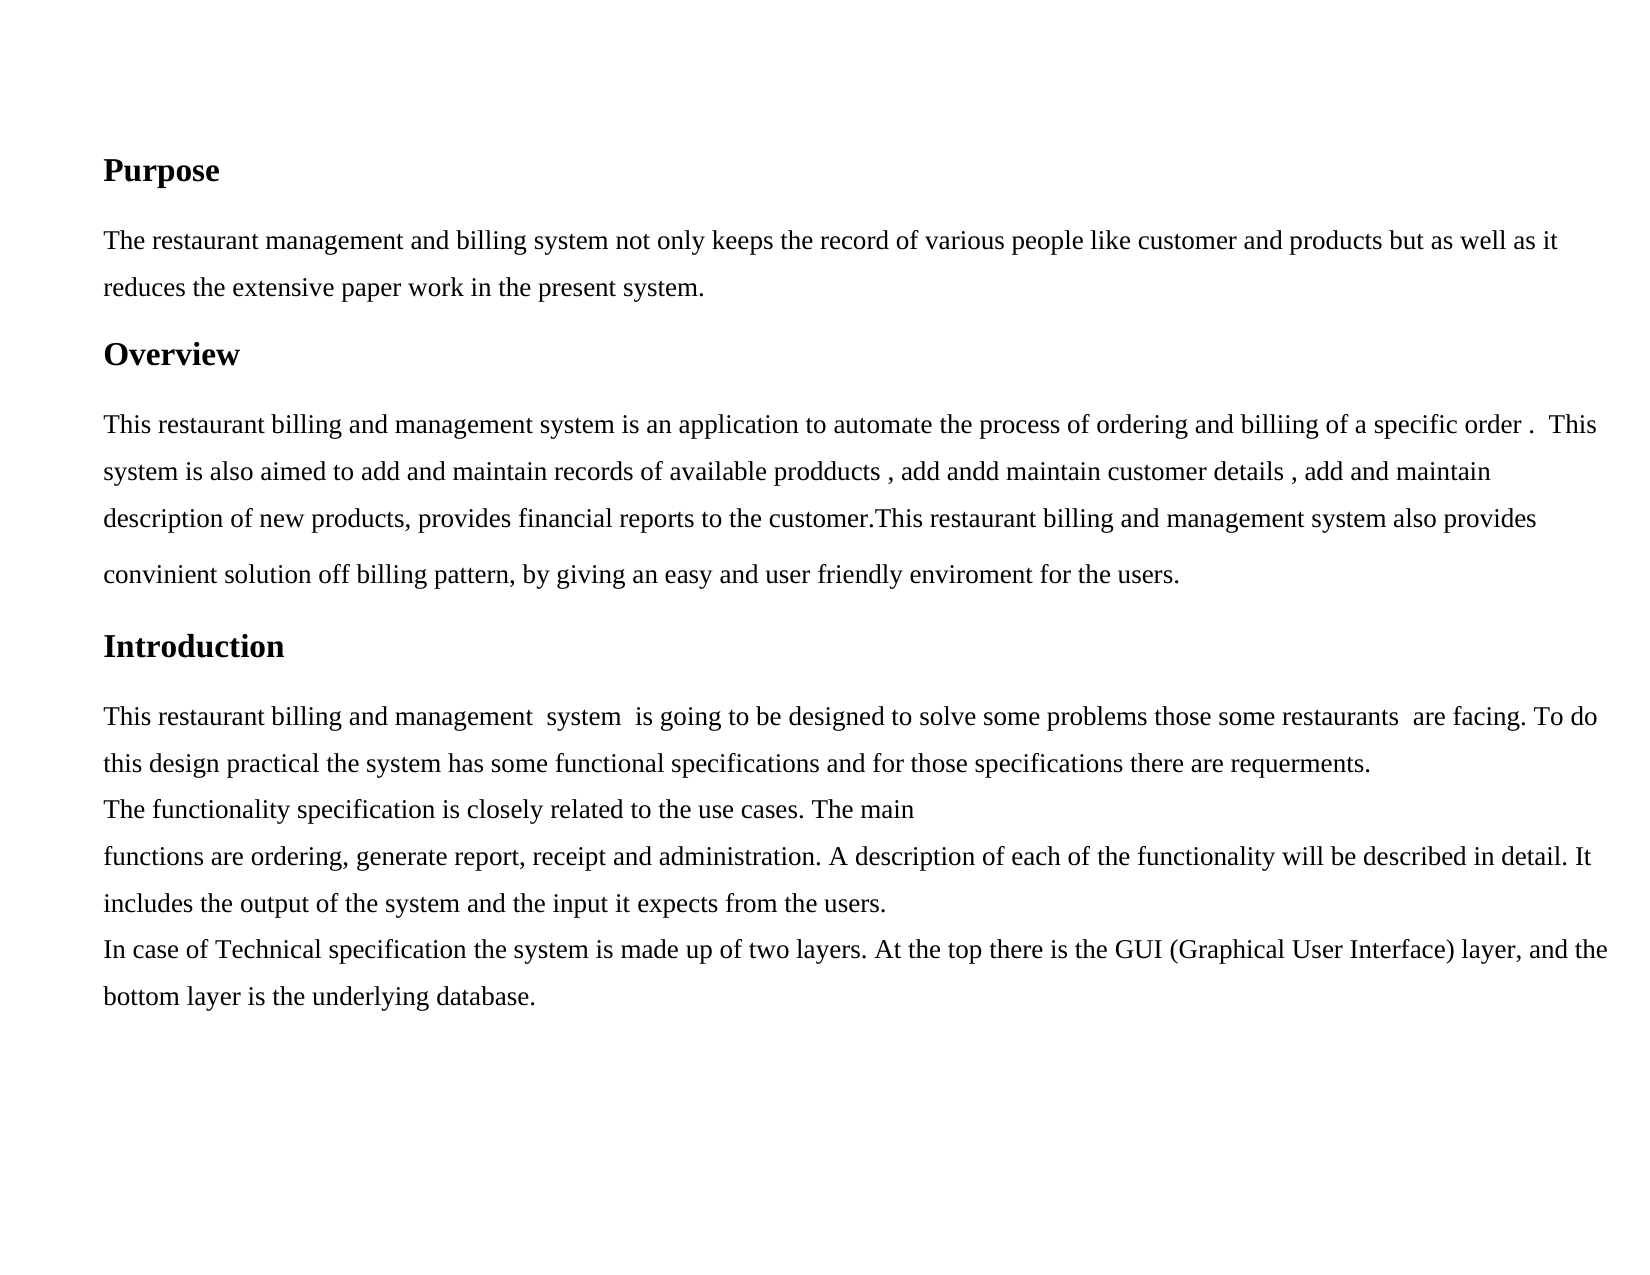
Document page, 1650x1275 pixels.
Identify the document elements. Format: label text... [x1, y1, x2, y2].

text Purpose [103, 150, 1612, 188]
text The restaurant management and billing system not only keeps the record of various people like customer and products but as well as it reduces the extensive paper work in the present system. [103, 224, 1612, 302]
text Introduction [103, 626, 1612, 664]
text Overview [103, 334, 1612, 372]
text The functionality specification is closely related to the use cases. The main functions are ordering, generate report, receipt and administration. A description of each of the functionality will be described in detail. It includes the output of the system and the input it expects from the users. In case of Technical specification the system is made up of two layers. At the top there is the GUI (Graphical User Interface) layer, and the bottom layer is the underlying database. [103, 794, 1612, 1053]
text This restaurant billing and management system is an application to automate the process of ordering and billiing of a specific order . This system is also aimed to add and maintain records of available prodducts , add andd maintain customer details , add and maintain description of new products, provides financial reports to the customer.This restaurant billing and management system also provides convinient solution off billing pattern, by giving an easy and user friendly enviroment for the users. [103, 408, 1612, 590]
text This restaurant billing and management system is going to be designed to solve some problems those some restaurants are facing. To do this design practical the system has some functional specifications and for those specifications there are requerments. [103, 700, 1612, 778]
